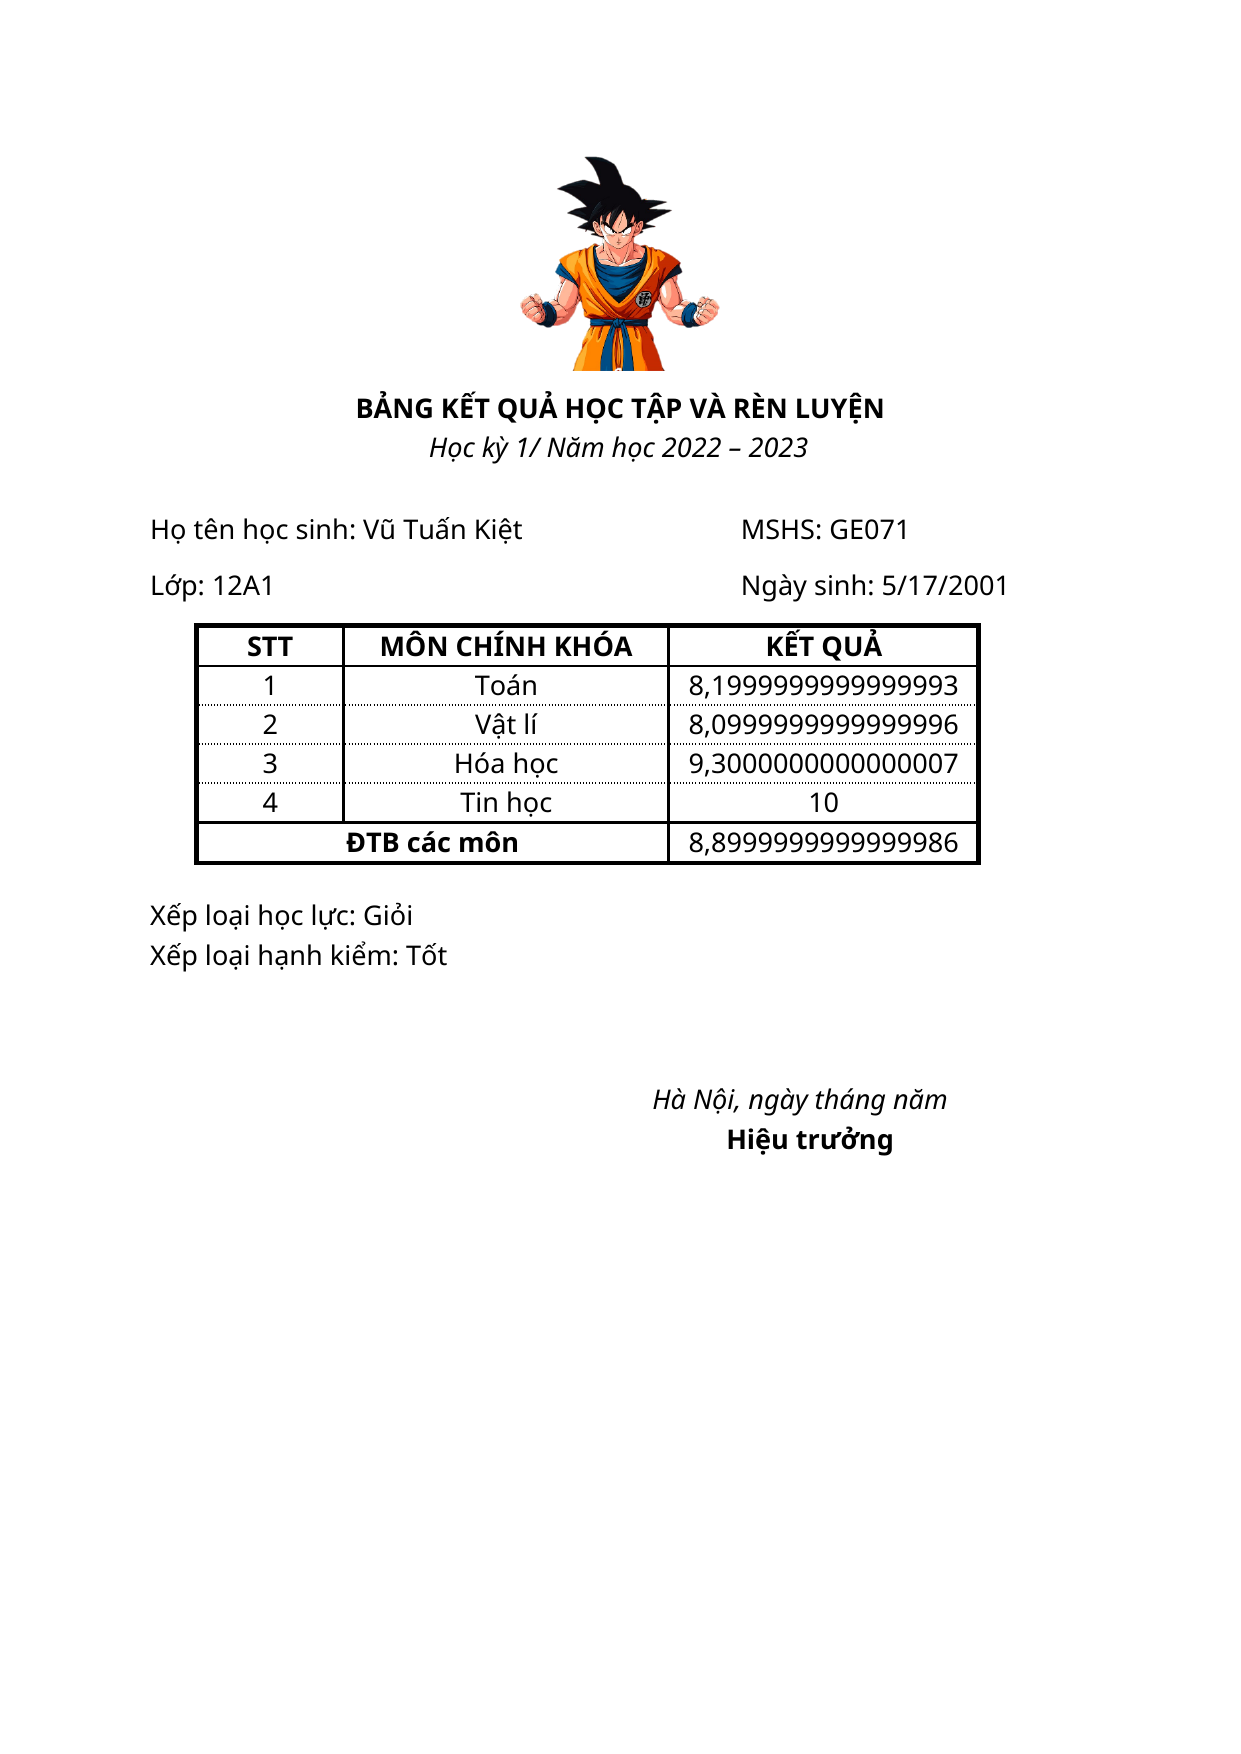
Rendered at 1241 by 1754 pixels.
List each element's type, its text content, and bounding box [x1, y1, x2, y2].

text Học kỳ 1/ Năm học 2022 – 2023 [150, 429, 1090, 466]
text Hà Nội, ngày tháng năm [150, 1080, 1090, 1117]
table_cell 2 [199, 704, 342, 743]
table_cell 1 [199, 667, 342, 704]
table_header STT [199, 628, 342, 665]
table_cell ĐTB các môn [199, 824, 667, 861]
text Họ tên học sinh: Vũ Tuấn Kiệt MSHS: GE071 [150, 510, 1090, 547]
table_cell 4 [199, 782, 342, 821]
table_cell 8,0999999999999996 [670, 704, 976, 743]
picture [424, 150, 816, 371]
table_cell Vật lí [345, 704, 667, 743]
table_cell 8,1999999999999993 [670, 667, 976, 704]
table_header KẾT QUẢ [670, 628, 976, 665]
text Xếp loại học lực: Giỏi [150, 897, 1090, 933]
table_cell 10 [670, 782, 976, 821]
text Hiệu trưởng [150, 1120, 1090, 1157]
table_cell Tin học [345, 782, 667, 821]
table_cell Hóa học [345, 743, 667, 782]
table_cell Toán [345, 667, 667, 704]
table_header MÔN CHÍNH KHÓA [345, 628, 667, 665]
table_cell 9,3000000000000007 [670, 743, 976, 782]
text Xếp loại hạnh kiểm: Tốt [150, 936, 1090, 973]
table_cell 8,8999999999999986 [670, 824, 976, 861]
text Lớp: 12A1 Ngày sinh: 5/17/2001 [150, 567, 1090, 604]
table_cell 3 [199, 743, 342, 782]
text BẢNG KẾT QUẢ HỌC TẬP VÀ RÈN LUYỆN [150, 389, 1090, 426]
